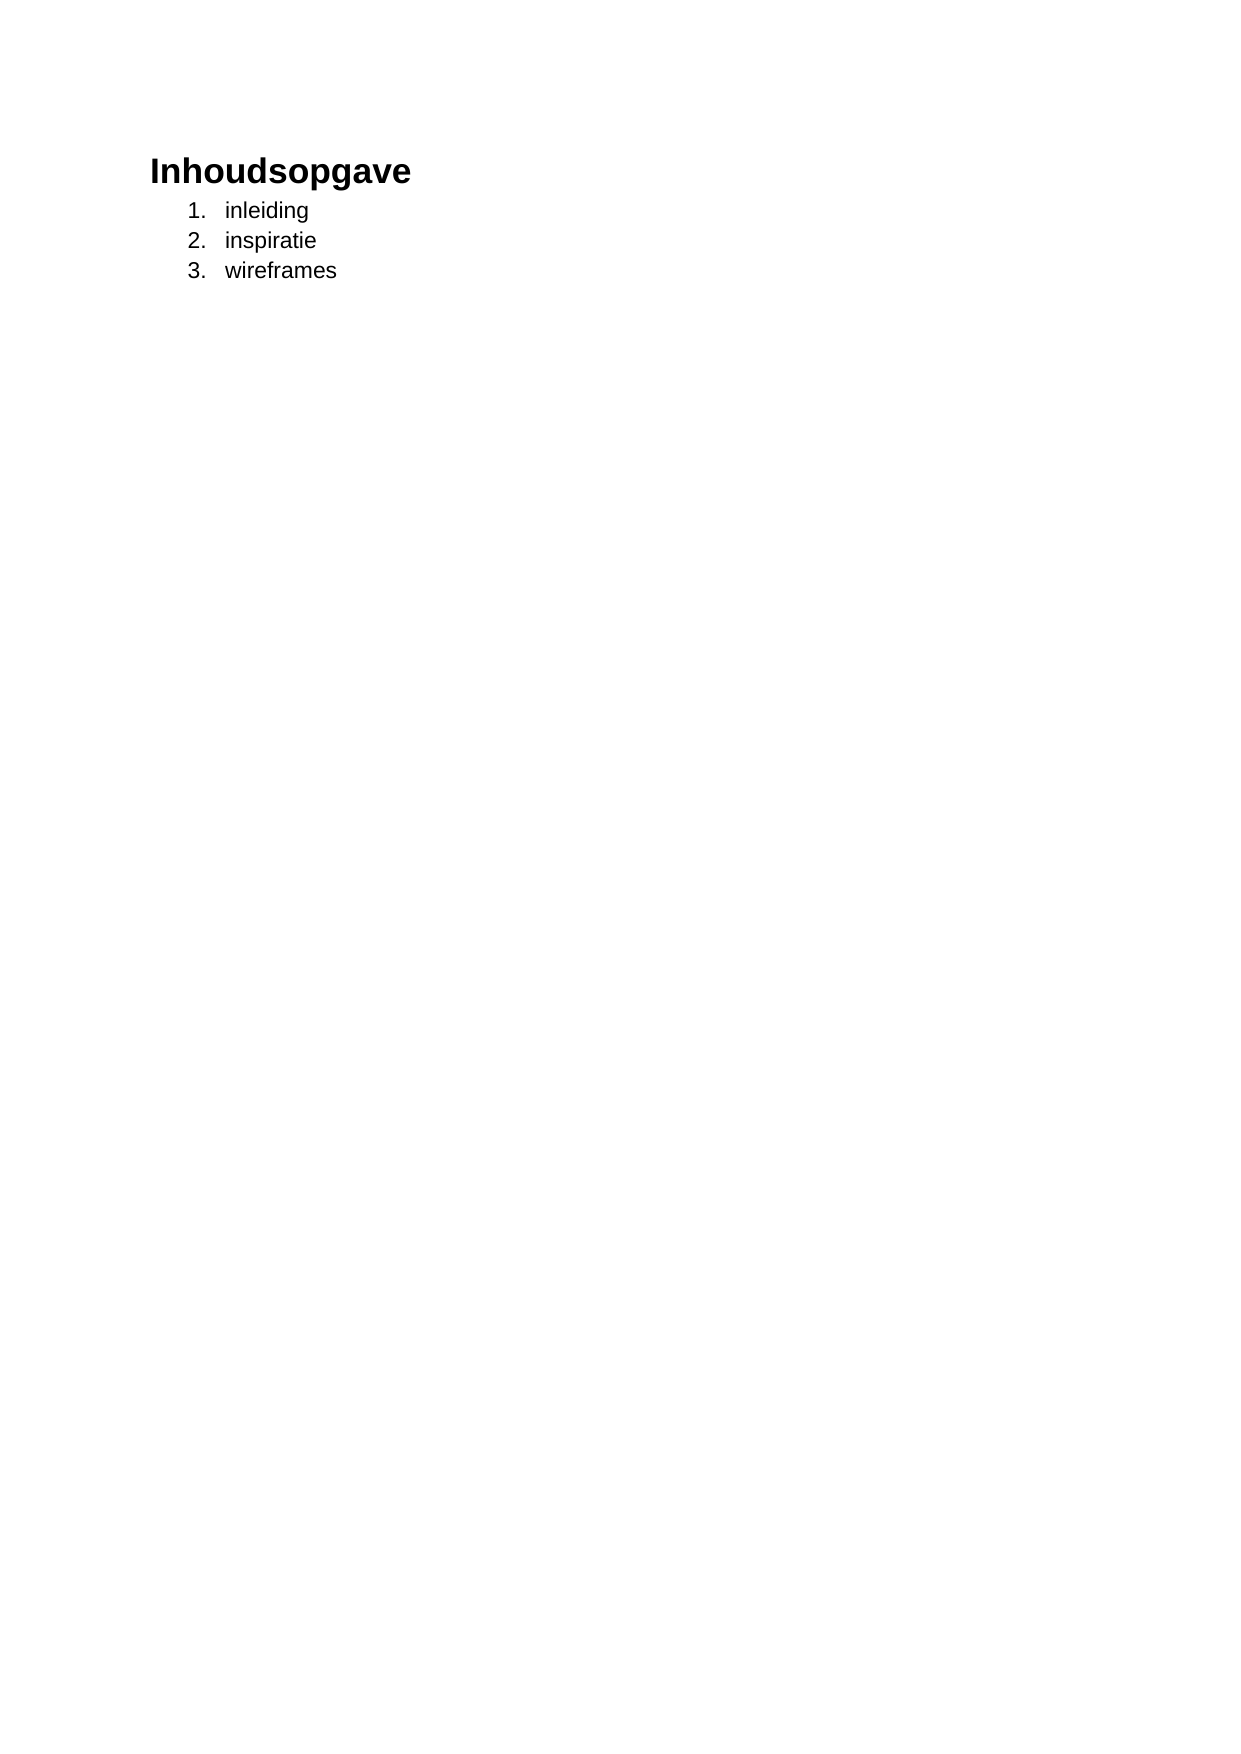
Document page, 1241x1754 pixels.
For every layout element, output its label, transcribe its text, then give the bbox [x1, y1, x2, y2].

list inleiding [187, 197, 1090, 223]
list inspiratie [187, 227, 1090, 253]
text Inhoudsopgave [150, 150, 1090, 191]
list wireframes [187, 257, 1090, 283]
